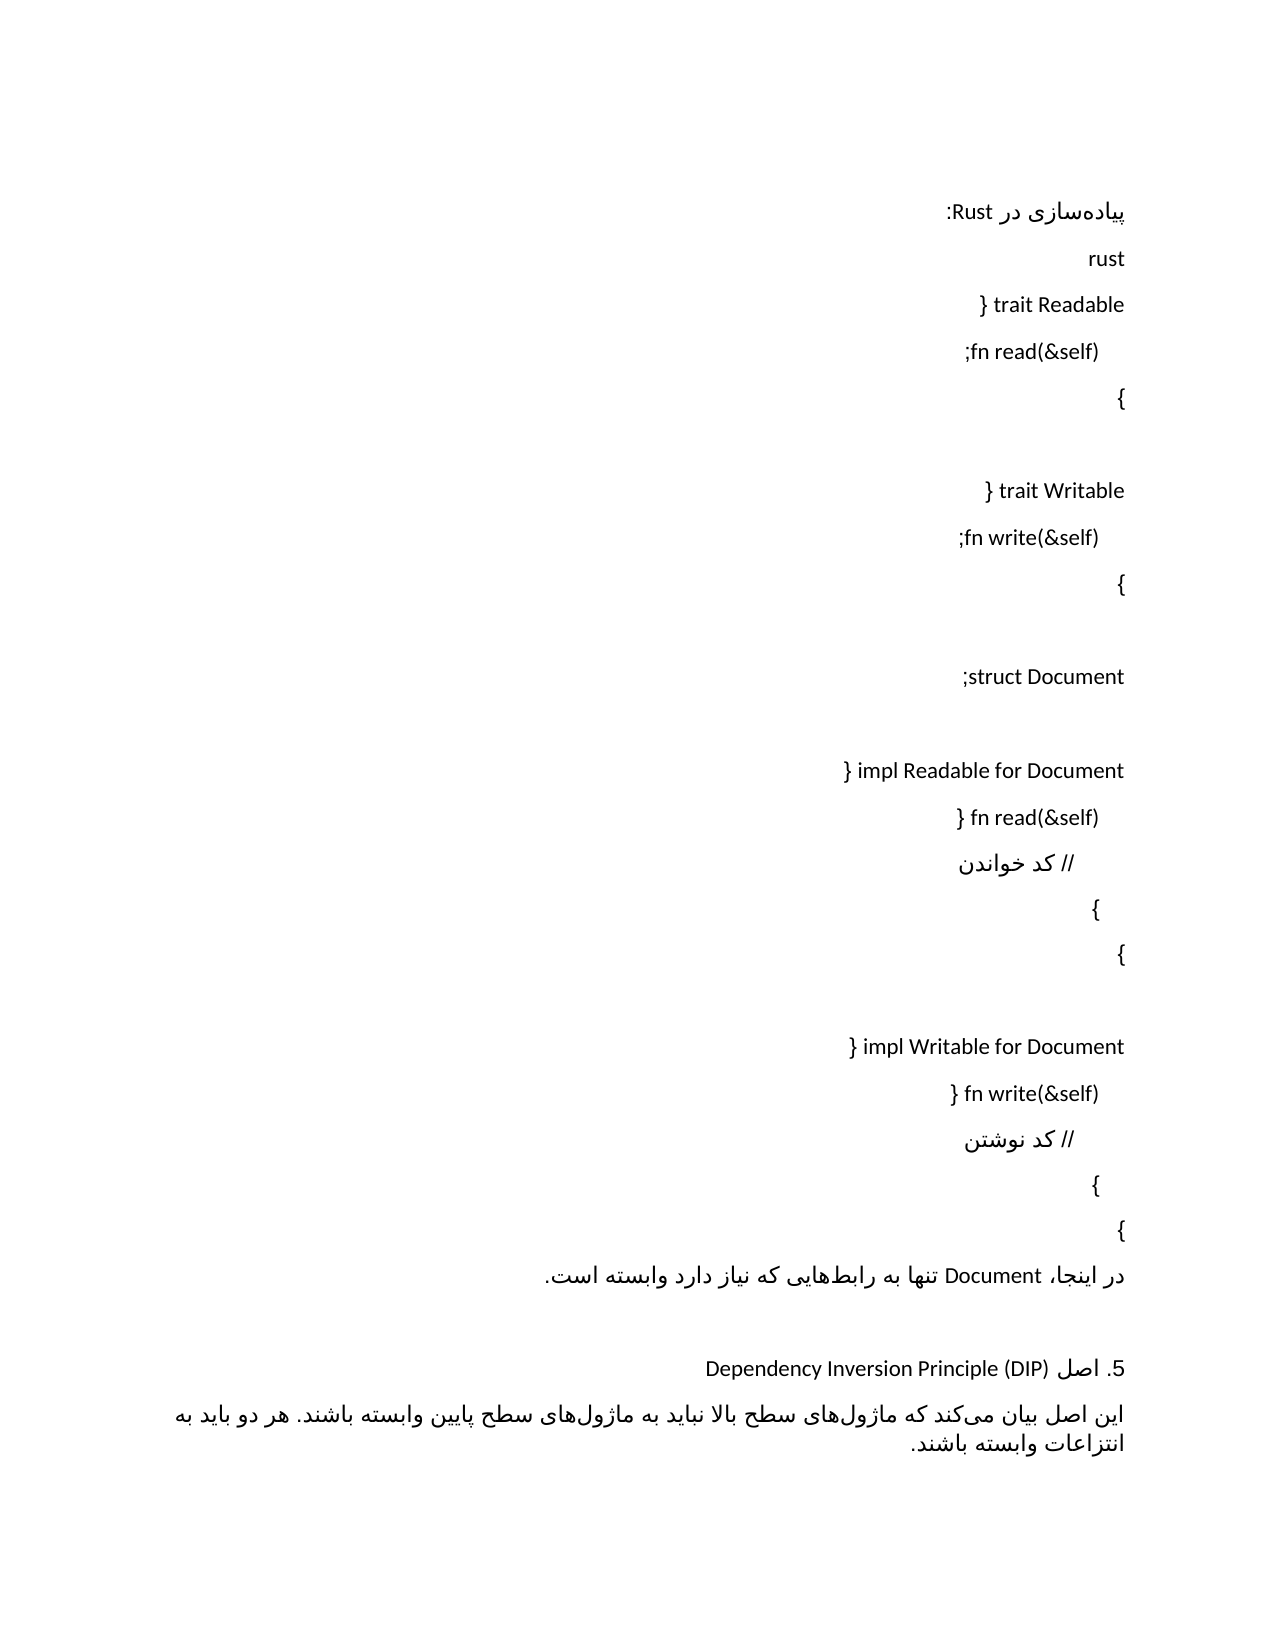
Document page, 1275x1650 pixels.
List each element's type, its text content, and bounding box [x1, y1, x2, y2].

text } [150, 1171, 1125, 1197]
text impl Writable for Document { [150, 1032, 1125, 1060]
text trait Writable { [150, 476, 1125, 504]
text این اصل بیان می‌کند که ماژول‌های سطح بالا نباید به ماژول‌های سطح پایین وابسته باشند. هر دو باید به انتزاعات وابسته باشند. [150, 1401, 1125, 1456]
text fn write(&self); [150, 523, 1125, 551]
text trait Readable { [150, 291, 1125, 319]
text struct Document; [150, 662, 1125, 690]
text // کد نوشتن [150, 1126, 1125, 1152]
text fn write(&self) { [150, 1079, 1125, 1107]
text پیاده‌سازی در Rust: [150, 197, 1125, 225]
text impl Readable for Document { [150, 756, 1125, 784]
text 5. اصل Dependency Inversion Principle (DIP) [150, 1354, 1125, 1383]
text // کد خواندن [150, 849, 1125, 876]
text fn read(&self); [150, 337, 1125, 366]
text rust [150, 244, 1125, 272]
text } [150, 940, 1125, 966]
text } [150, 570, 1125, 596]
text } [150, 384, 1125, 411]
text fn read(&self) { [150, 803, 1125, 831]
text } [150, 895, 1125, 921]
text } [150, 1216, 1125, 1242]
text در اینجا، Document تنها به رابط‌هایی که نیاز دارد وابسته است. [150, 1261, 1125, 1289]
